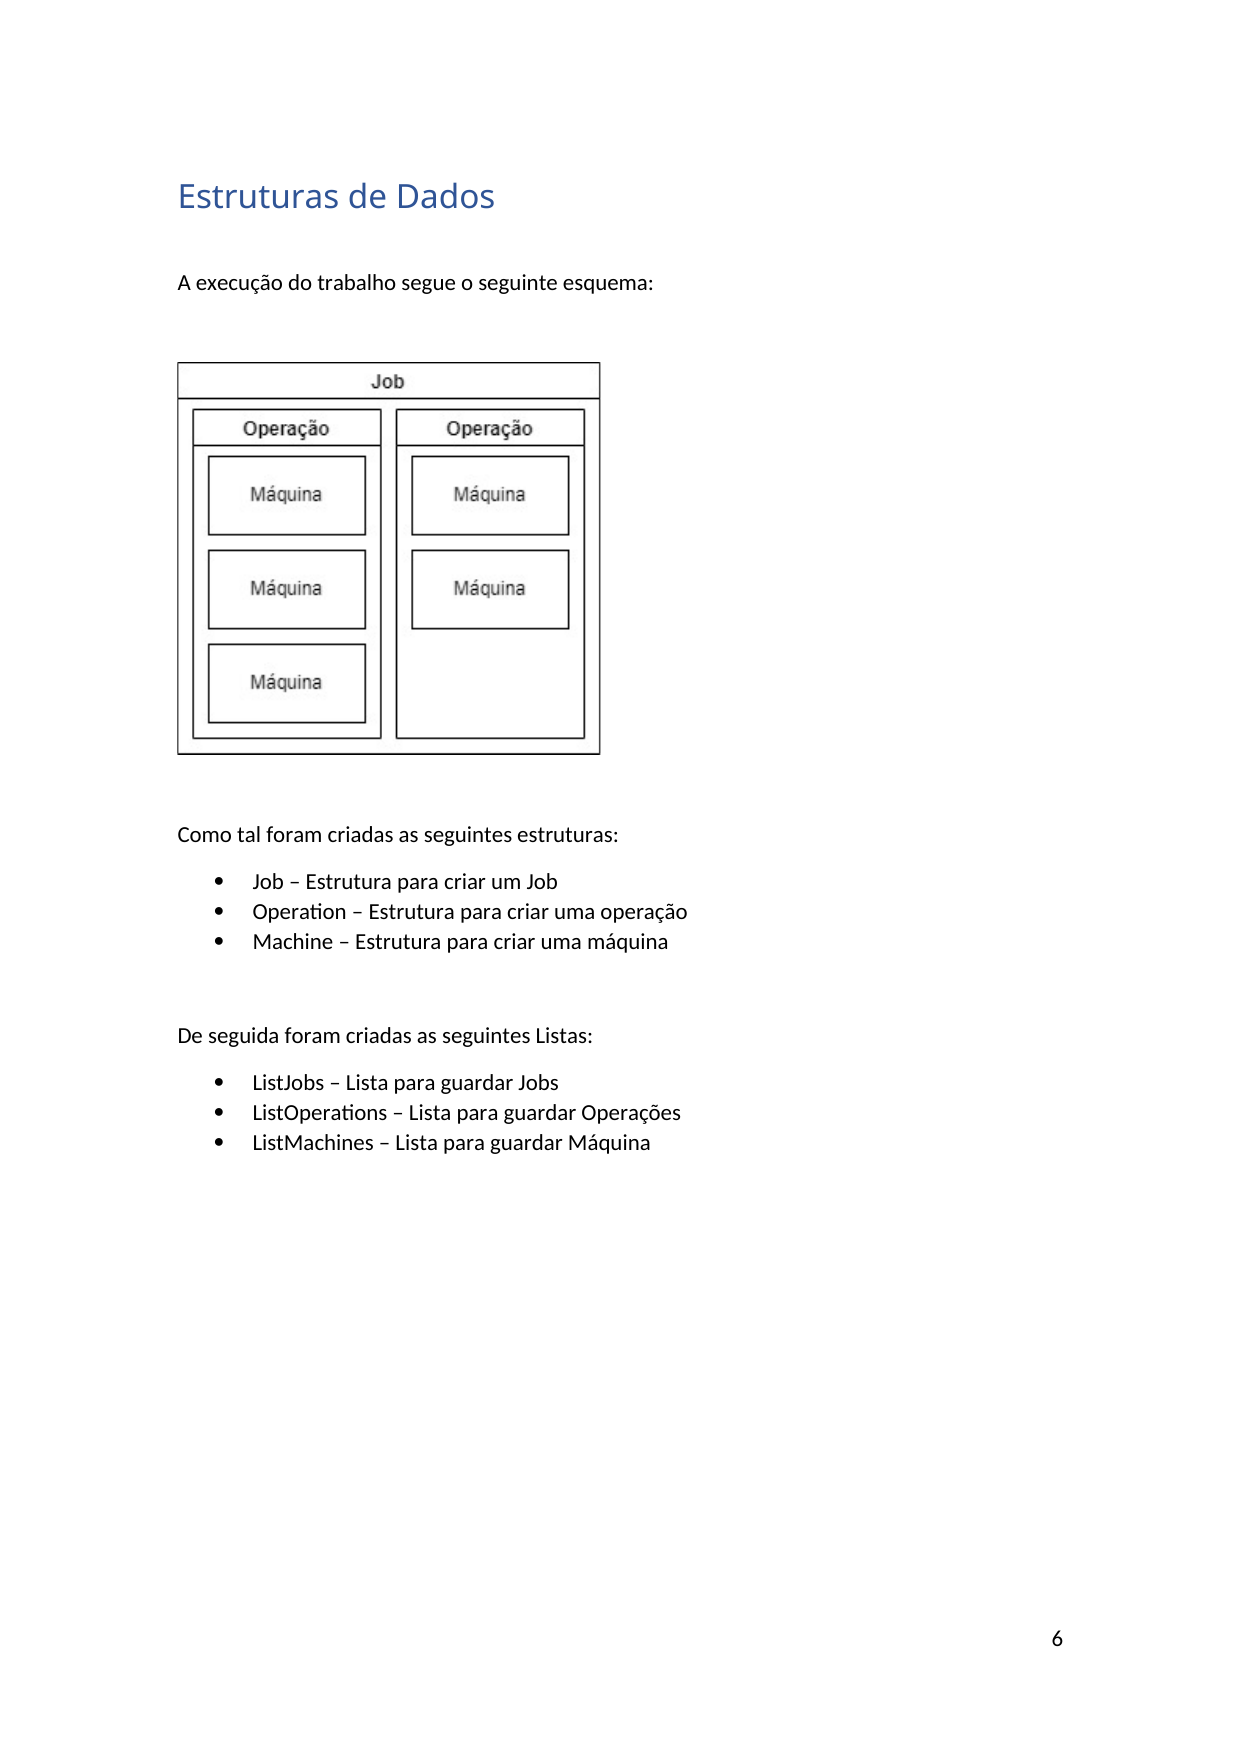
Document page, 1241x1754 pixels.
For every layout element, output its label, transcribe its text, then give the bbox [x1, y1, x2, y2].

list Machine – Estrutura para criar uma máquina [215, 927, 1063, 955]
text A execução do trabalho segue o seguinte esquema: [177, 268, 1063, 296]
list Job – Estrutura para criar um Job [215, 867, 1063, 895]
list Operation – Estrutura para criar uma operação [215, 897, 1063, 925]
list ListJobs – Lista para guardar Jobs [215, 1068, 1063, 1096]
picture [177, 362, 601, 755]
text De seguida foram criadas as seguintes Listas: [177, 1021, 1063, 1049]
subtitle Estruturas de Dados [177, 173, 1063, 218]
list ListMachines – Lista para guardar Máquina [215, 1128, 1063, 1156]
list ListOperations – Lista para guardar Operações [215, 1098, 1063, 1126]
text Como tal foram criadas as seguintes estruturas: [177, 820, 1063, 848]
